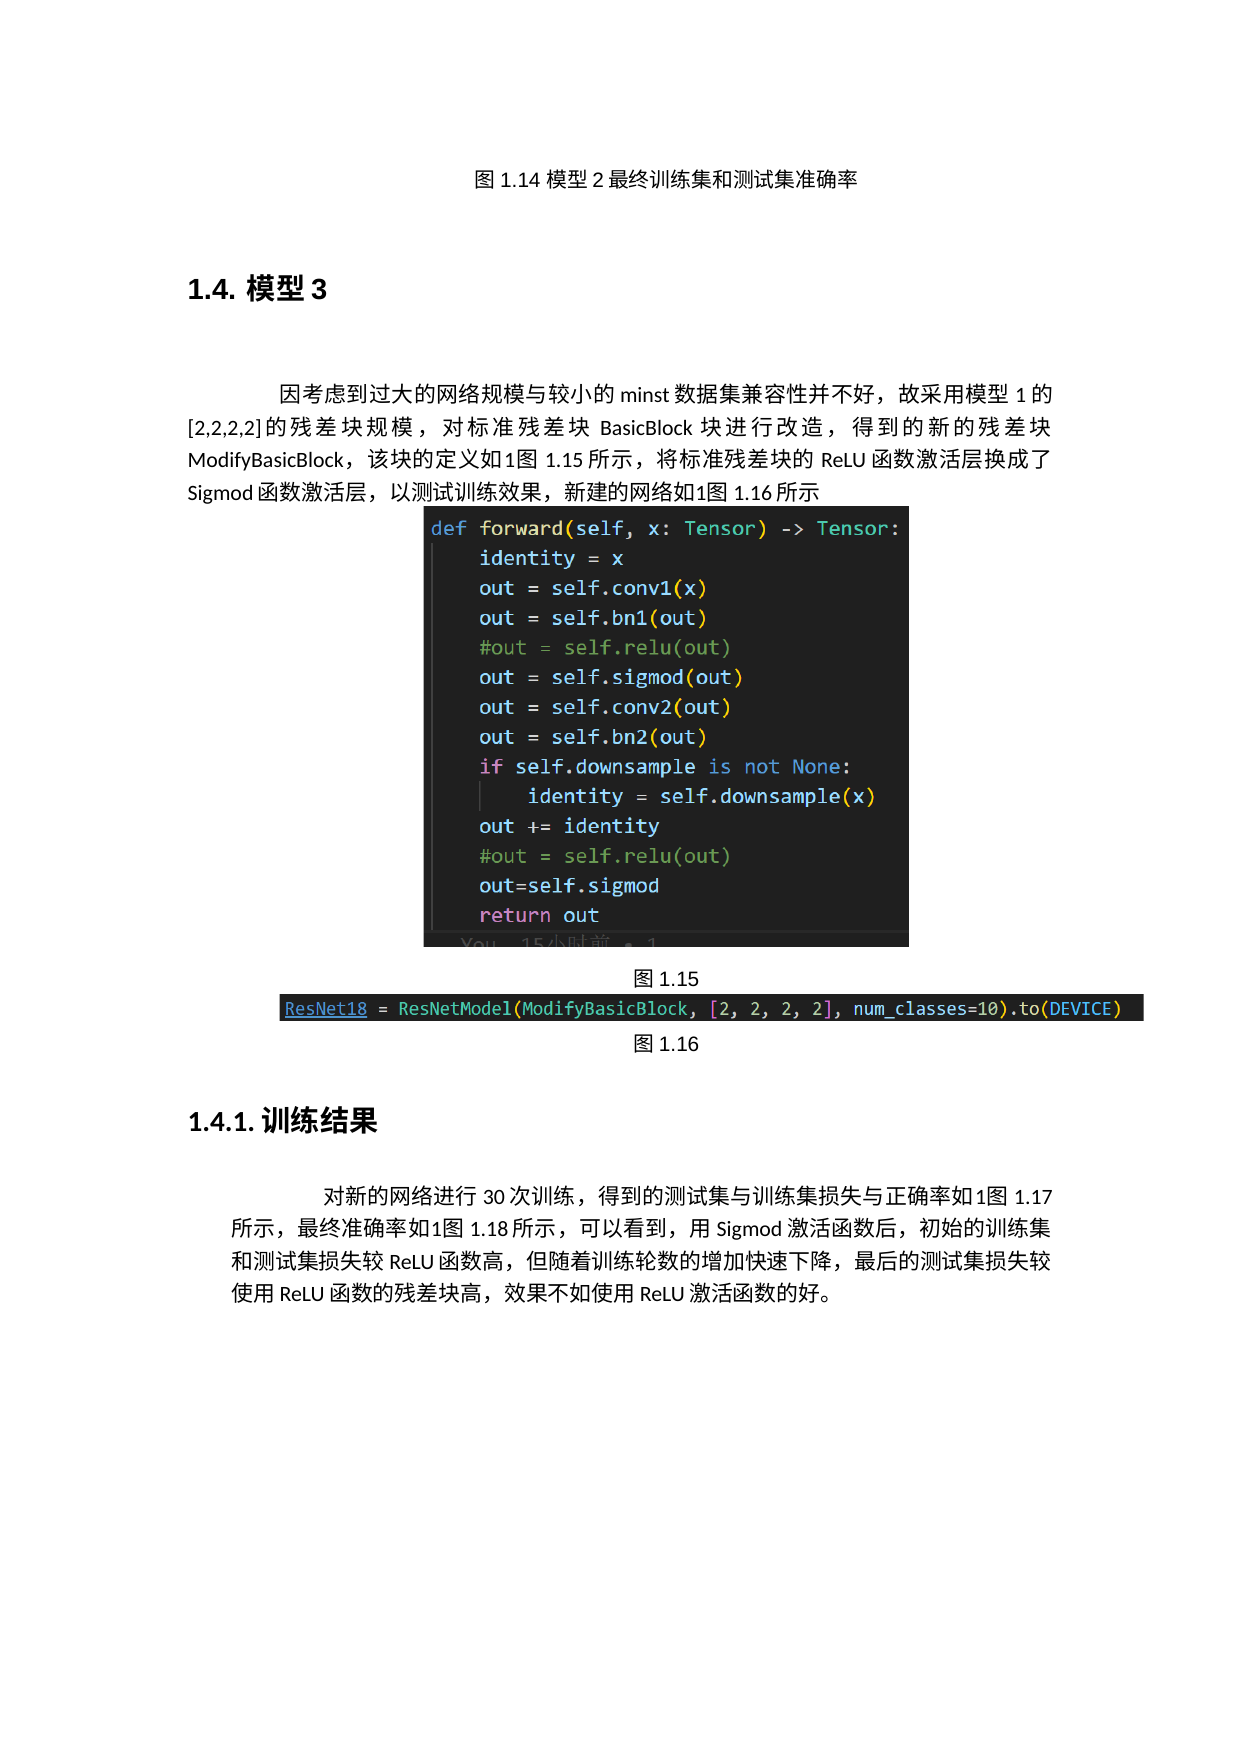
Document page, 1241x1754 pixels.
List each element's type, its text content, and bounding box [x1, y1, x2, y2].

picture [279, 994, 1144, 1021]
picture [423, 506, 909, 947]
subtitle 模型3 [187, 254, 1053, 319]
subtitle 训练结果 [187, 1086, 1053, 1151]
